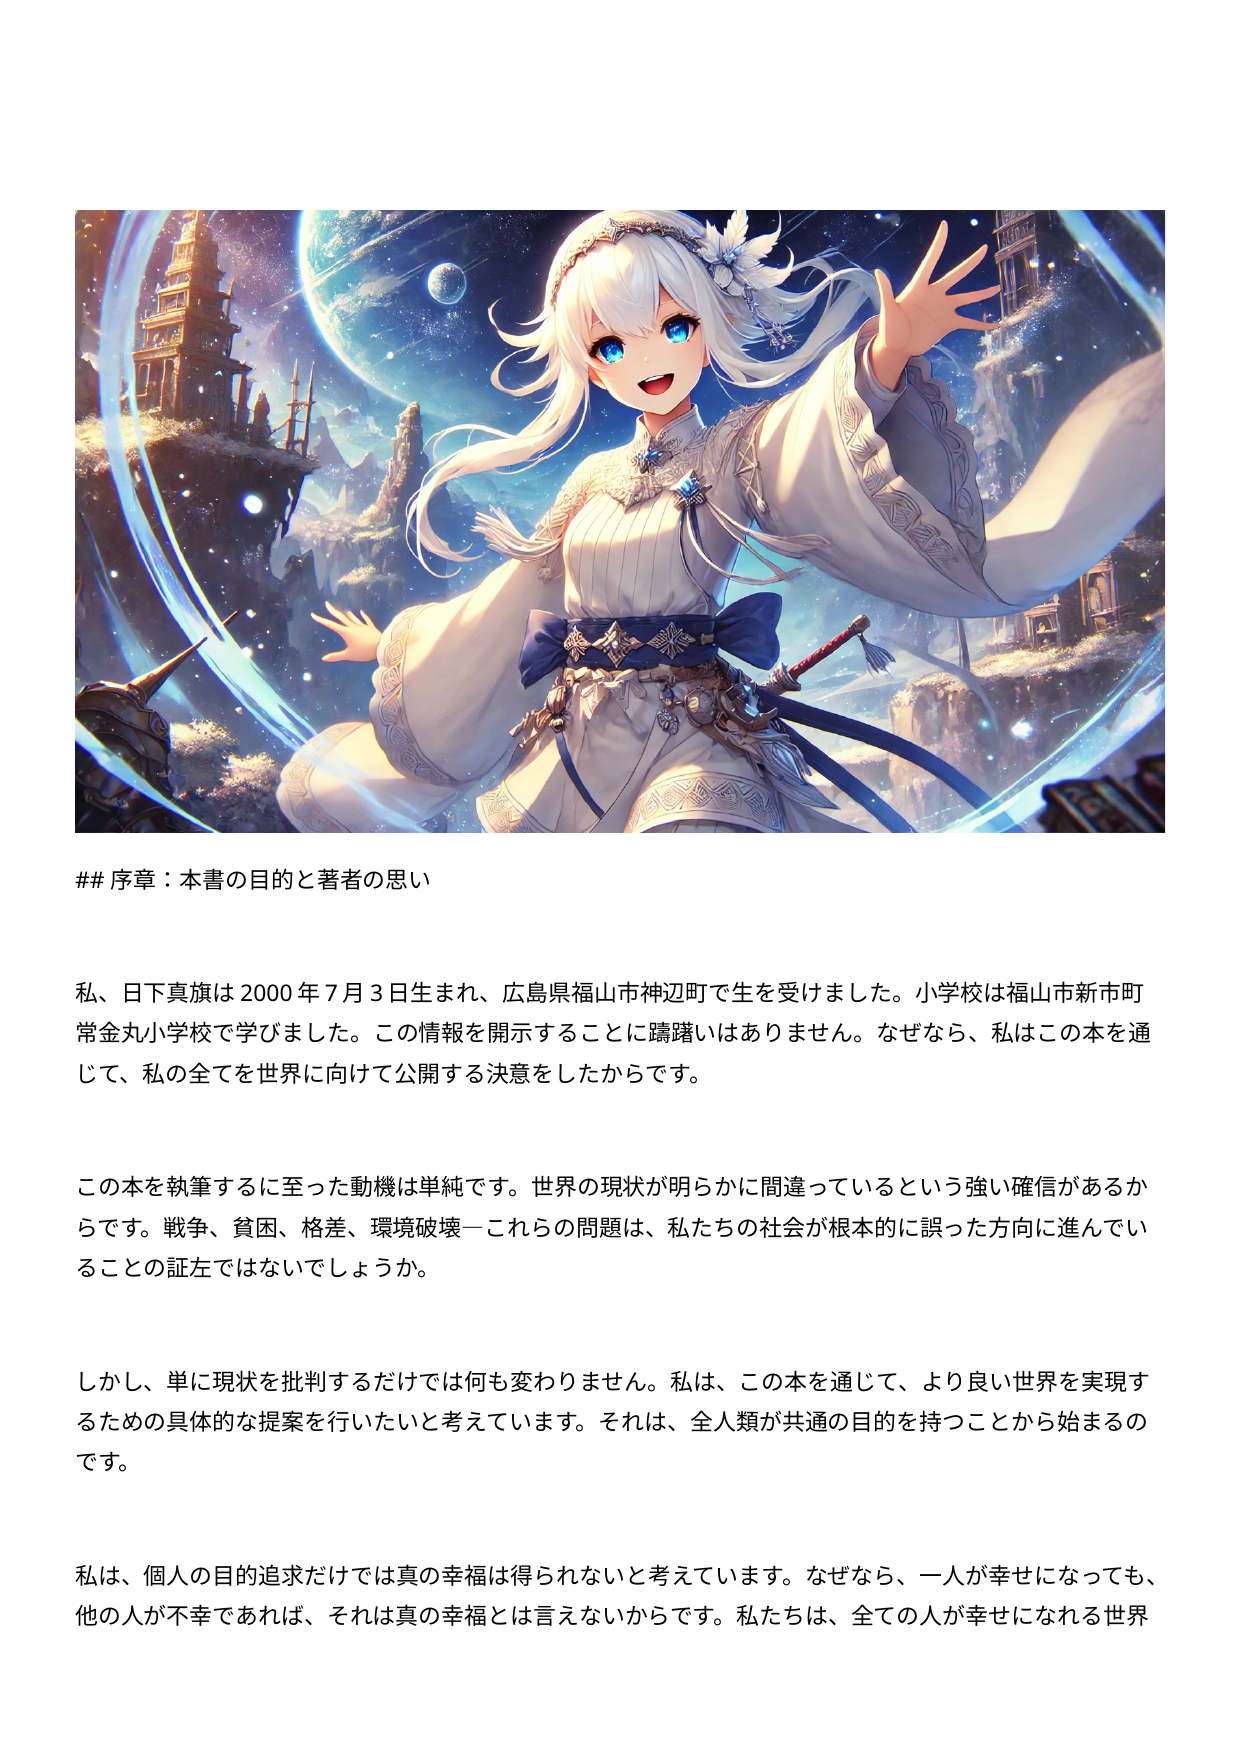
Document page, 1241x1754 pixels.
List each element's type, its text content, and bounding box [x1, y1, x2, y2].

text この本を執筆するに至った動機は単純です。世界の現状が明らかに間違っているという強い確信があるからです。戦争、貧困、格差、環境破壊—これらの問題は、私たちの社会が根本的に誤った方向に進んでいることの証左ではないでしょうか。 [75, 1167, 1165, 1285]
text しかし、単に現状を批判するだけでは何も変わりません。私は、この本を通じて、より良い世界を実現するための具体的な提案を行いたいと考えています。それは、全人類が共通の目的を持つことから始まるのです。 [75, 1361, 1165, 1480]
picture [75, 210, 1166, 833]
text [75, 1556, 1165, 1633]
text 私、日下真旗は2000年7月3日生まれ、広島県福山市神辺町で生を受けました。小学校は福山市新市町常金丸小学校で学びました。この情報を開示することに躊躇いはありません。なぜなら、私はこの本を通じて、私の全てを世界に向けて公開する決意をしたからです。 [75, 973, 1165, 1091]
text ## 序章：本書の目的と著者の思い [75, 859, 1165, 897]
